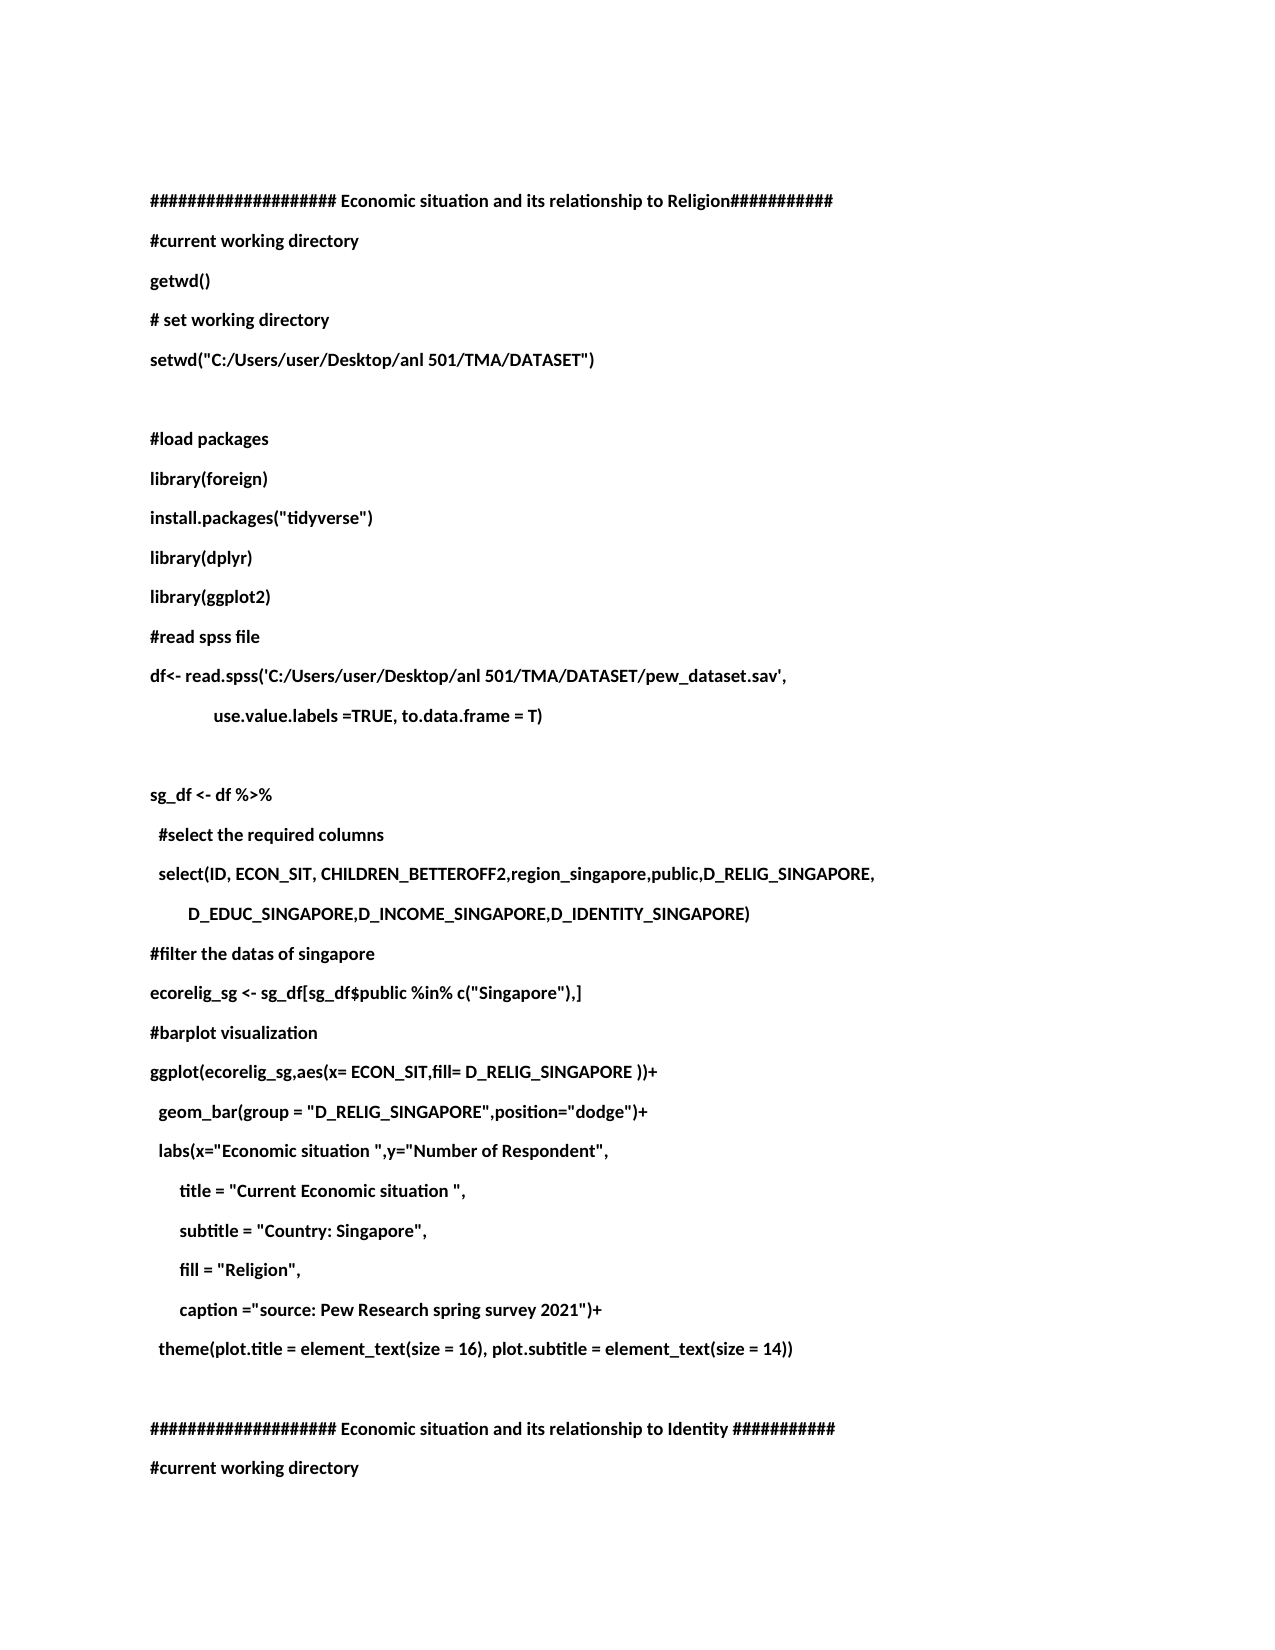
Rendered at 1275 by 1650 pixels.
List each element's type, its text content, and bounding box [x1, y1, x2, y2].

text #################### Economic situation and its relationship to Religion########### [150, 189, 1125, 212]
text library(dplyr) [150, 546, 1125, 569]
text #select the required columns [150, 823, 1125, 846]
text #################### Economic situation and its relationship to Identity ########### [150, 1417, 1125, 1439]
text #current working directory [150, 229, 1125, 252]
text #current working directory [150, 1456, 1125, 1479]
text #filter the datas of singapore [150, 942, 1125, 964]
text getwd() [150, 269, 1125, 292]
text D_EDUC_SINGAPORE,D_INCOME_SINGAPORE,D_IDENTITY_SINGAPORE) [150, 902, 1125, 925]
text #barplot visualization [150, 1021, 1125, 1044]
text sg_df <- df %>% [150, 783, 1125, 806]
text #load packages [150, 427, 1125, 450]
text # set working directory [150, 308, 1125, 331]
text install.packages("tidyverse") [150, 506, 1125, 529]
text df<- read.spss('C:/Users/user/Desktop/anl 501/TMA/DATASET/pew_dataset.sav', [150, 664, 1125, 687]
text library(foreign) [150, 467, 1125, 489]
text fill = "Religion", [150, 1258, 1125, 1281]
text geom_bar(group = "D_RELIG_SINGAPORE",position="dodge")+ [150, 1100, 1125, 1123]
text labs(x="Economic situation ",y="Number of Respondent", [150, 1139, 1125, 1162]
text setwd("C:/Users/user/Desktop/anl 501/TMA/DATASET") [150, 348, 1125, 371]
text #read spss file [150, 625, 1125, 648]
text ecorelig_sg <- sg_df[sg_df$public %in% c("Singapore"),] [150, 981, 1125, 1004]
text select(ID, ECON_SIT, CHILDREN_BETTEROFF2,region_singapore,public,D_RELIG_SINGAPORE, [150, 862, 1125, 885]
text title = "Current Economic situation ", [150, 1179, 1125, 1202]
text use.value.labels =TRUE, to.data.frame = T) [150, 704, 1125, 727]
text subtitle = "Country: Singapore", [150, 1219, 1125, 1242]
text theme(plot.title = element_text(size = 16), plot.subtitle = element_text(size = 14)) [150, 1337, 1125, 1360]
text ggplot(ecorelig_sg,aes(x= ECON_SIT,fill= D_RELIG_SINGAPORE ))+ [150, 1060, 1125, 1083]
text caption ="source: Pew Research spring survey 2021")+ [150, 1298, 1125, 1321]
text library(ggplot2) [150, 585, 1125, 608]
